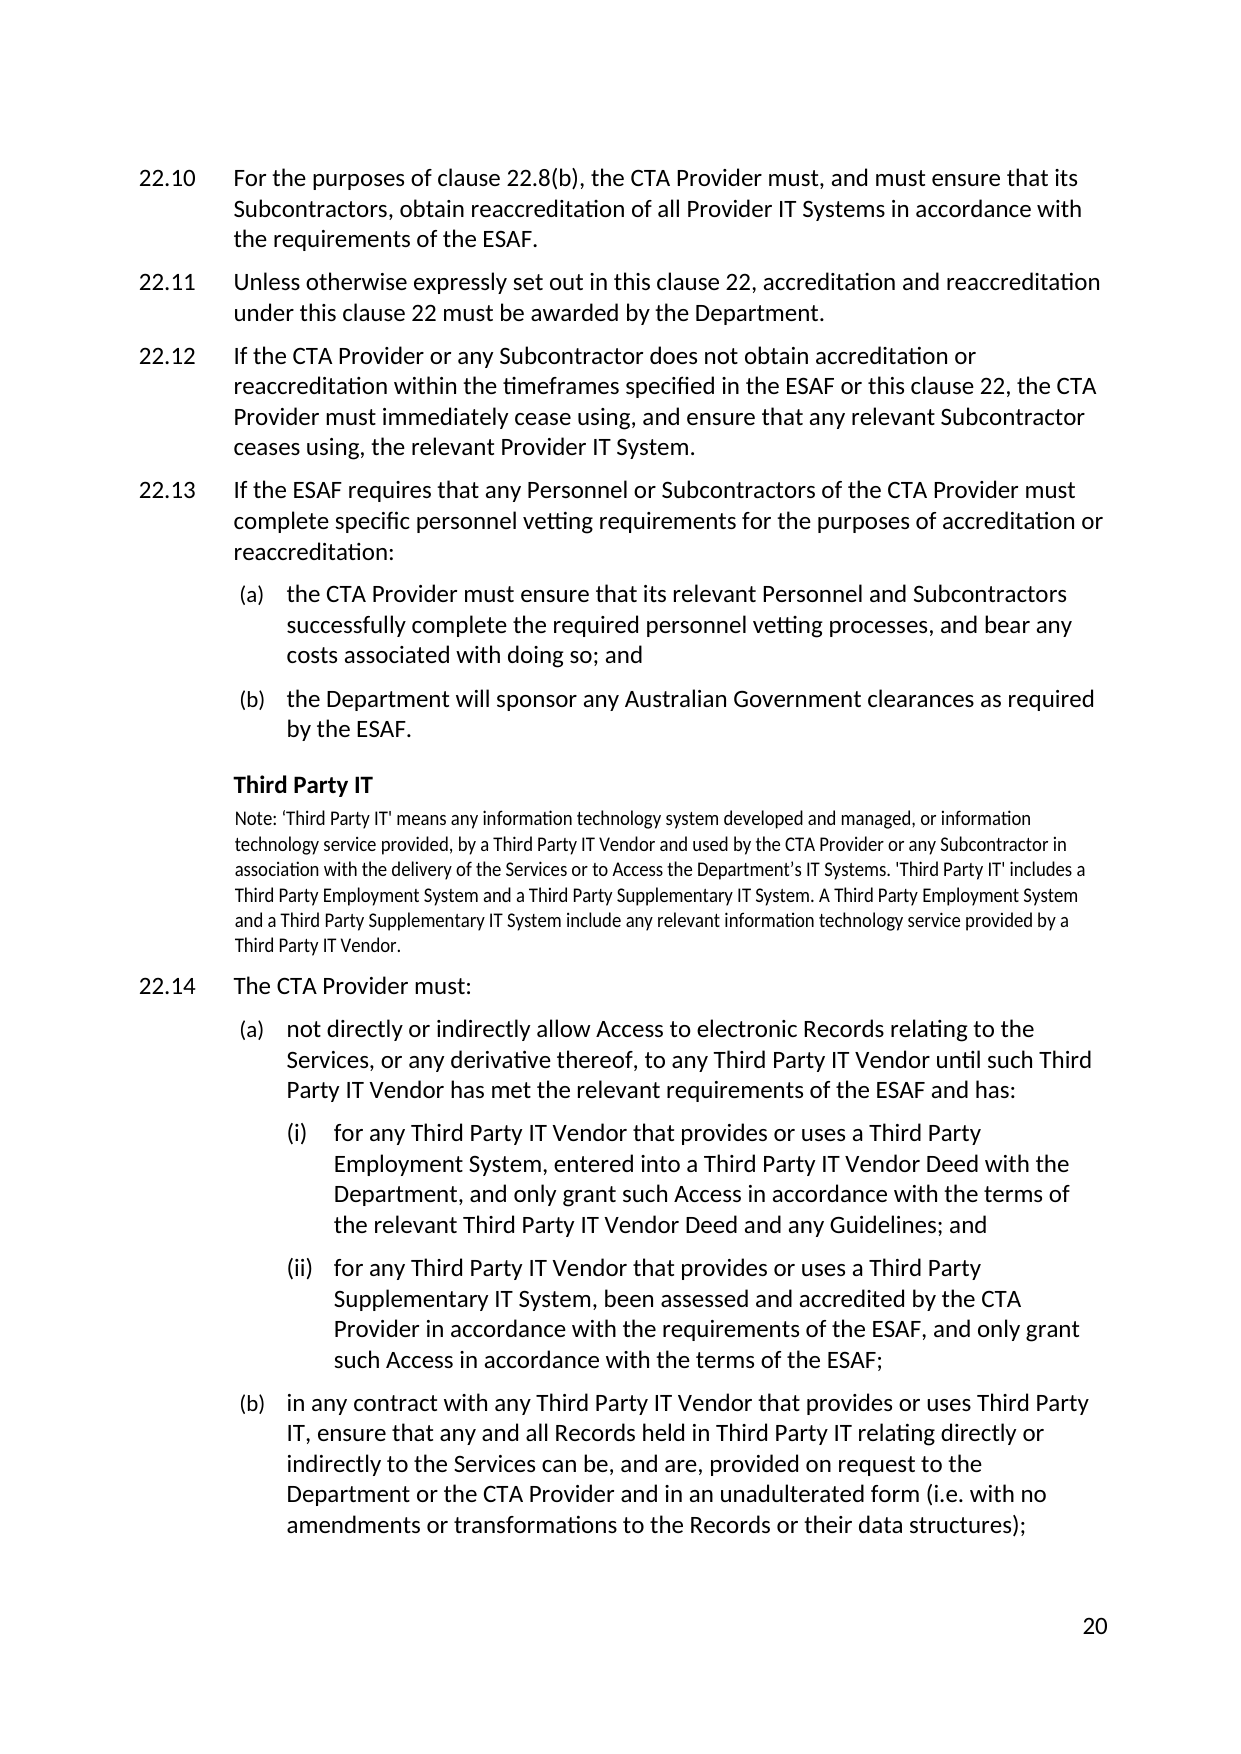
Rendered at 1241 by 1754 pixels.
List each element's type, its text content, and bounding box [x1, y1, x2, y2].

text Note: ‘Third Party IT' means any information technology system developed and managed, or information technology service provided, by a Third Party IT Vendor and used by the CTA Provider or any Subcontractor in association with the delivery of the Services or to Access the Department’s IT Systems. 'Third Party IT' includes a Third Party Employment System and a Third Party Supplementary IT System. A Third Party Employment System and a Third Party Supplementary IT System include any relevant information technology service provided by a Third Party IT Vendor. [234, 806, 1107, 958]
list in any contract with any Third Party IT Vendor that provides or uses Third Party IT, ensure that any and all Records held in Third Party IT relating directly or indirectly to the Services can be, and are, provided on request to the Department or the CTA Provider and in an unadulterated form (i.e. with no amendments or transformations to the Records or their data structures); [239, 1387, 1107, 1539]
text The CTA Provider must: [139, 971, 1107, 1001]
text For the purposes of clause 22.8(b), the CTA Provider must, and must ensure that its Subcontractors, obtain reaccreditation of all Provider IT Systems in accordance with the requirements of the ESAF. [139, 162, 1107, 254]
text If the ESAF requires that any Personnel or Subcontractors of the CTA Provider must complete specific personnel vetting requirements for the purposes of accreditation or reaccreditation: [139, 474, 1107, 566]
list for any Third Party IT Vendor that provides or uses a Third Party Supplementary IT System, been assessed and accredited by the CTA Provider in accordance with the requirements of the ESAF, and only grant such Access in accordance with the terms of the ESAF; [286, 1252, 1107, 1374]
list the CTA Provider must ensure that its relevant Personnel and Subcontractors successfully complete the required personnel vetting processes, and bear any costs associated with doing so; and [239, 579, 1107, 670]
list not directly or indirectly allow Access to electronic Records relating to the Services, or any derivative thereof, to any Third Party IT Vendor until such Third Party IT Vendor has met the relevant requirements of the ESAF and has: [239, 1013, 1107, 1105]
subtitle Third Party IT [233, 769, 1107, 799]
text Unless otherwise expressly set out in this clause 22, accreditation and reaccreditation under this clause 22 must be awarded by the Department. [139, 266, 1107, 327]
text If the CTA Provider or any Subcontractor does not obtain accreditation or reaccreditation within the timeframes specified in the ESAF or this clause 22, the CTA Provider must immediately cease using, and ensure that any relevant Subcontractor ceases using, the relevant Provider IT System. [139, 340, 1107, 462]
list the Department will sponsor any Australian Government clearances as required by the ESAF. [239, 683, 1107, 744]
list for any Third Party IT Vendor that provides or uses a Third Party Employment System, entered into a Third Party IT Vendor Deed with the Department, and only grant such Access in accordance with the terms of the relevant Third Party IT Vendor Deed and any Guidelines; and [286, 1118, 1107, 1240]
